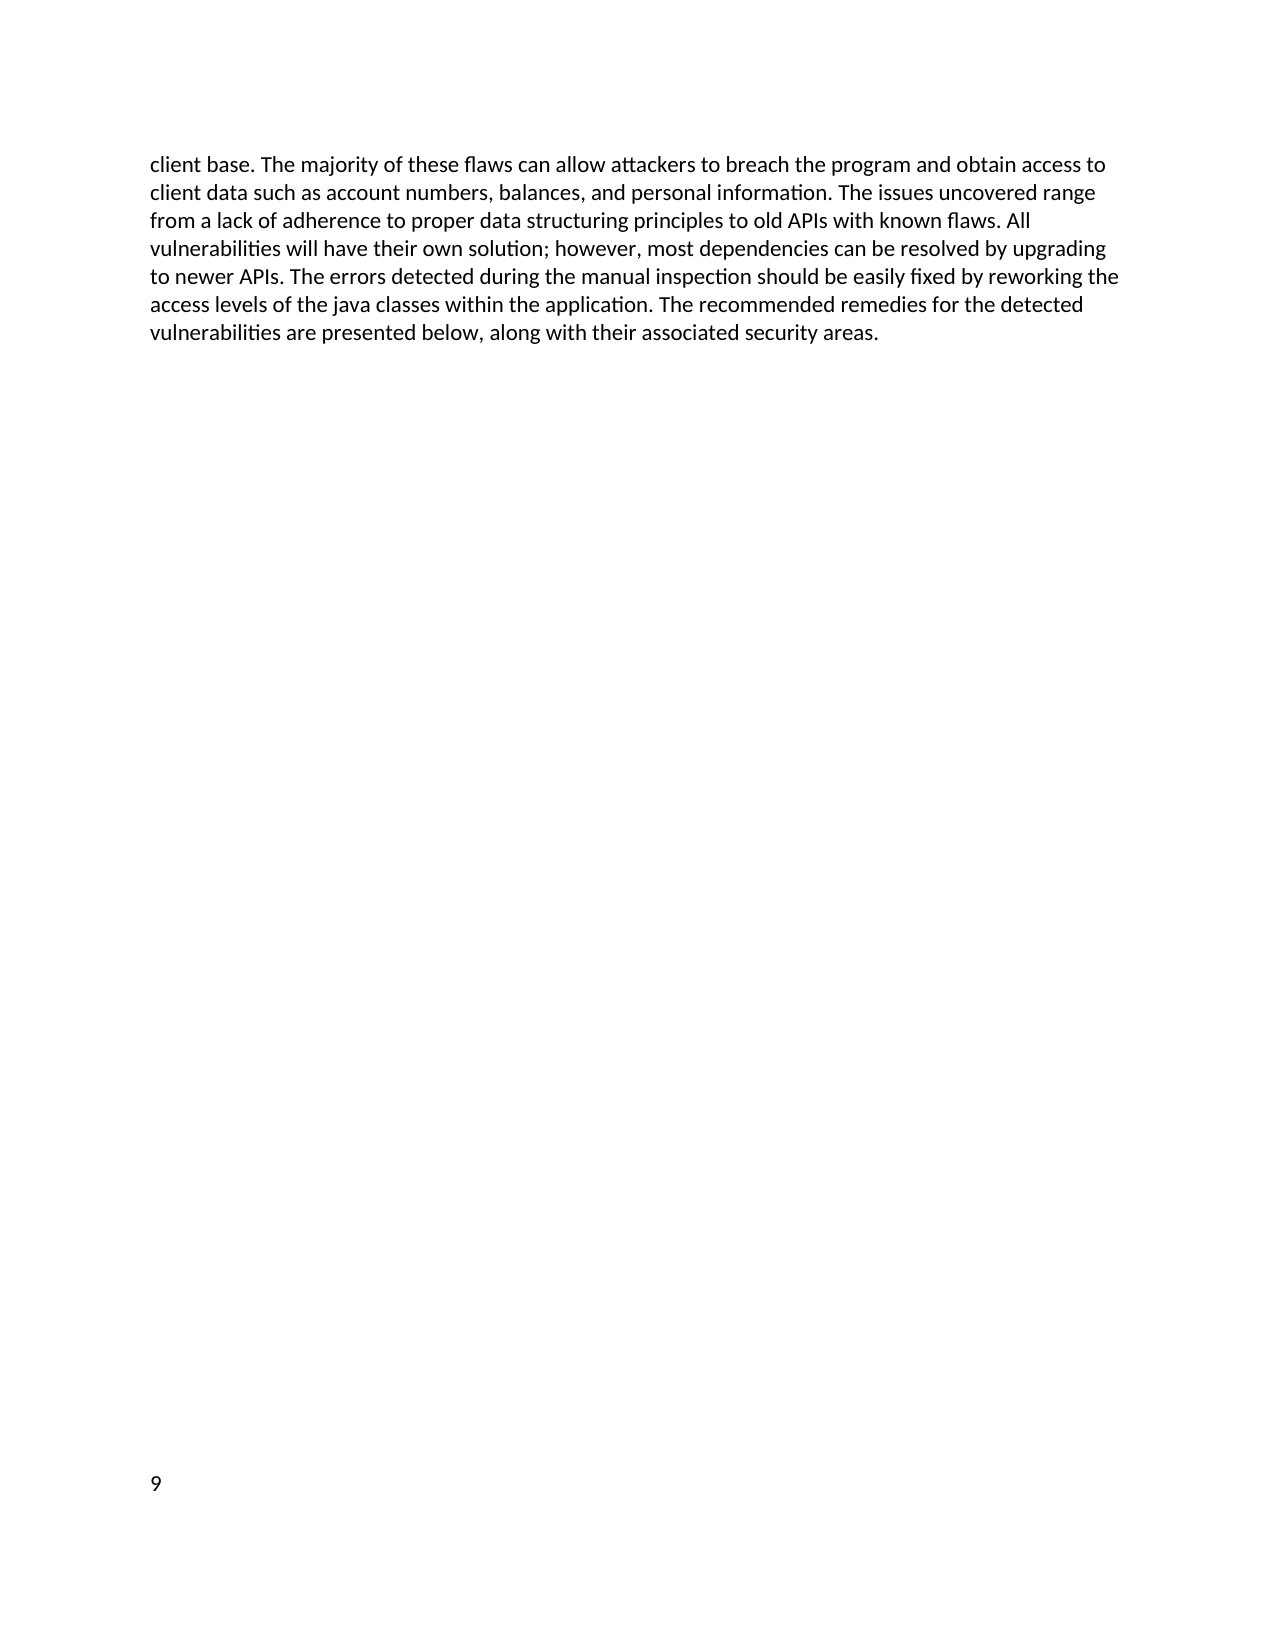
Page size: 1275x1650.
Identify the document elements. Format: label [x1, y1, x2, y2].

text [150, 150, 1125, 346]
